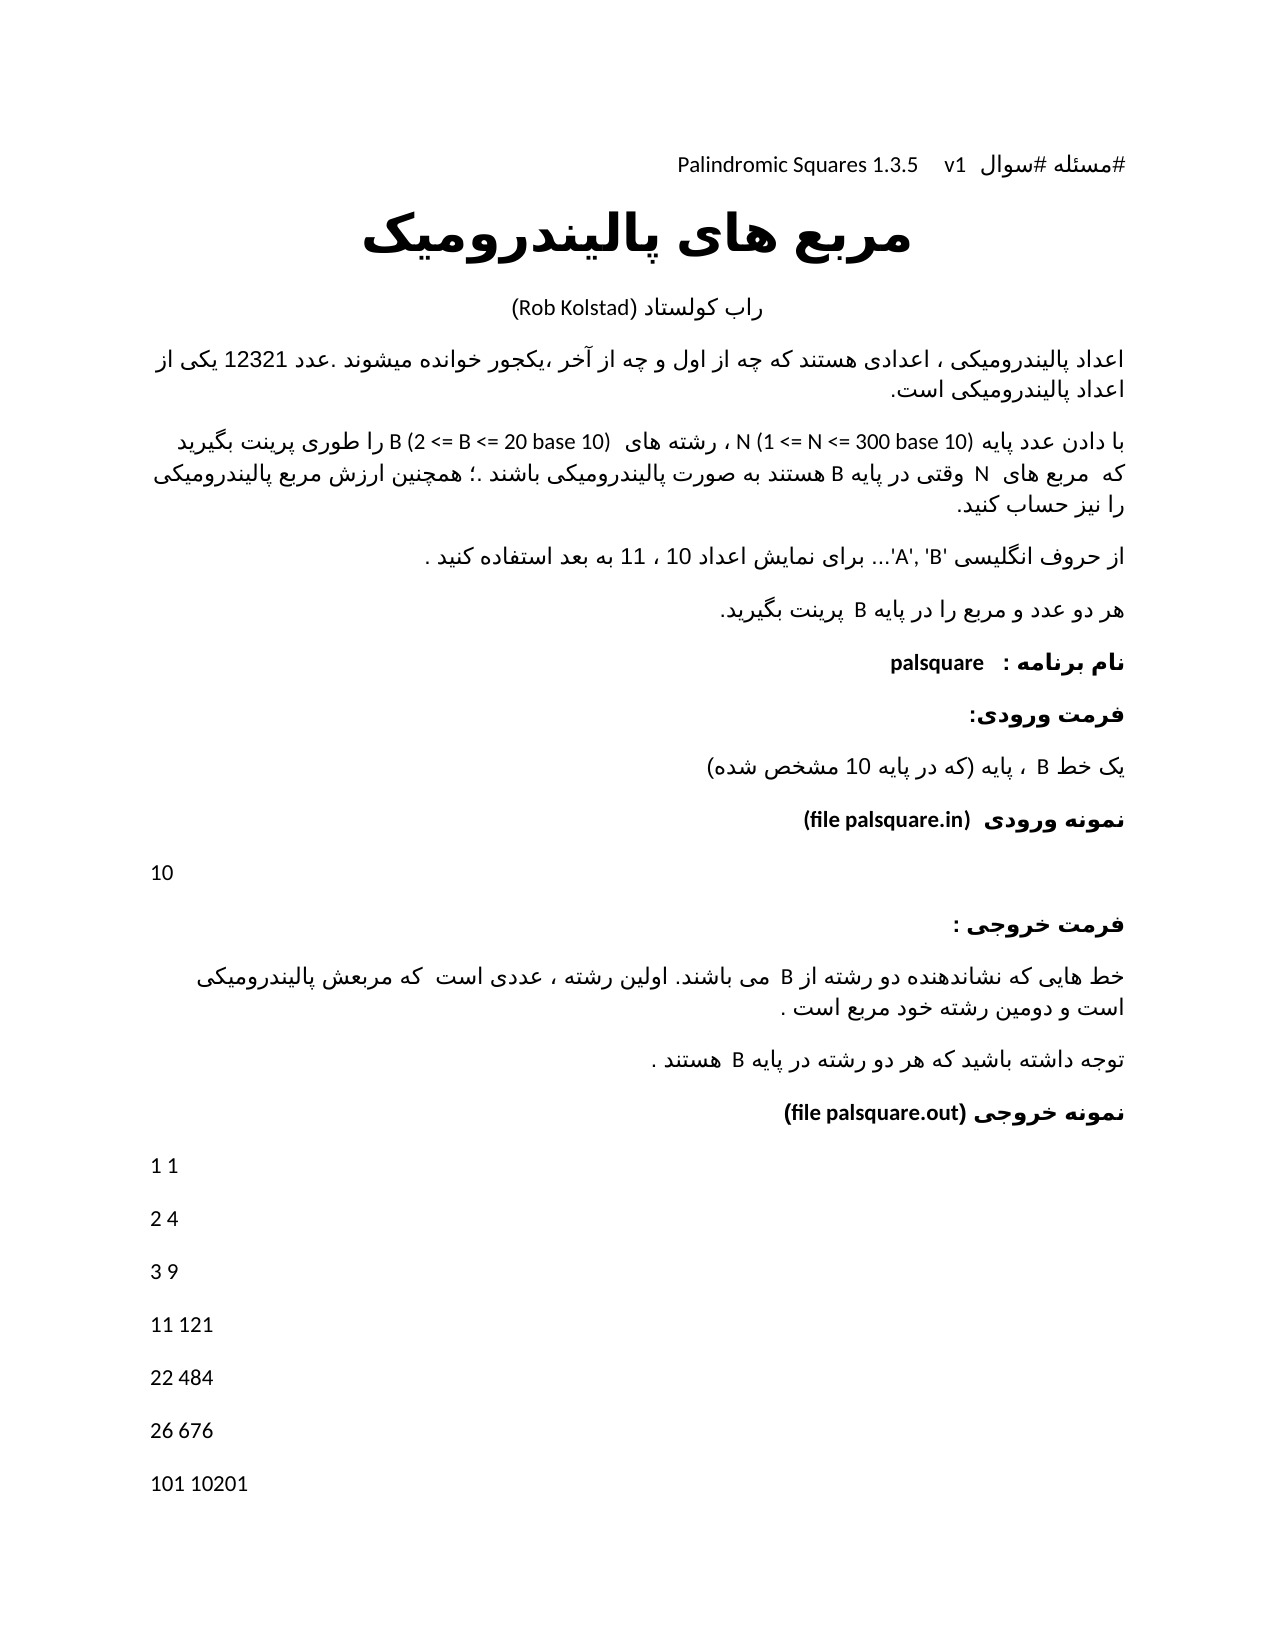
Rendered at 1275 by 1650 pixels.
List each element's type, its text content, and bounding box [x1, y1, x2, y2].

text توجه داشته باشید که هر دو رشته در پایه B هستند . [150, 1045, 1125, 1073]
text راب کولستاد (Rob Kolstad) [150, 293, 1125, 321]
text 3 9 [150, 1257, 1125, 1285]
text یک خط B ، پایه (که در پایه 10 مشخص شده) [150, 752, 1125, 780]
text فرمت خروجی : [150, 911, 1125, 937]
text 101 10201 [150, 1469, 1125, 1497]
text #مسئله #سوال Palindromic Squares 1.3.5 v1 [150, 150, 1125, 178]
text اعداد پالیندرومیکی ، اعدادی هستند که چه از اول و چه از آخر ،یکجور خوانده میشوند .عدد 12321 یکی از اعداد پالیندرومیکی است. [150, 346, 1125, 402]
text خط هایی که نشاندهنده دو رشته از B می باشند. اولین رشته ، عددی است که مربعش پالیندرومیکی است و دومین رشته خود مربع است . [150, 962, 1125, 1020]
text 2 4 [150, 1204, 1125, 1232]
text 26 676 [150, 1416, 1125, 1444]
text با دادن عدد پایه N (1 <= N <= 300 base 10) ، رشته های B (2 <= B <= 20 base 10) را طوری پرینت بگیرید که مربع های N وقتی در پایه B هستند به صورت پالیندرومیکی باشند .؛ همچنین ارزش مربع پالیندرومیکی را نیز حساب کنید. [150, 427, 1125, 517]
text 10 [150, 858, 1125, 886]
text 11 121 [150, 1310, 1125, 1338]
text هر دو عدد و مربع را در پایه B پرینت بگیرید. [150, 595, 1125, 623]
text از حروف انگلیسی 'A', 'B'... برای نمایش اعداد 10 ، 11 به بعد استفاده کنید . [150, 542, 1125, 570]
text فرمت ورودی: [150, 701, 1125, 727]
text مربع های پالیندرومیک [150, 203, 1125, 263]
text نام برنامه : palsquare [150, 648, 1125, 676]
text نمونه خروجی (file palsquare.out) [150, 1098, 1125, 1126]
text 1 1 [150, 1151, 1125, 1179]
text 22 484 [150, 1363, 1125, 1391]
text نمونه ورودی (file palsquare.in) [150, 805, 1125, 833]
